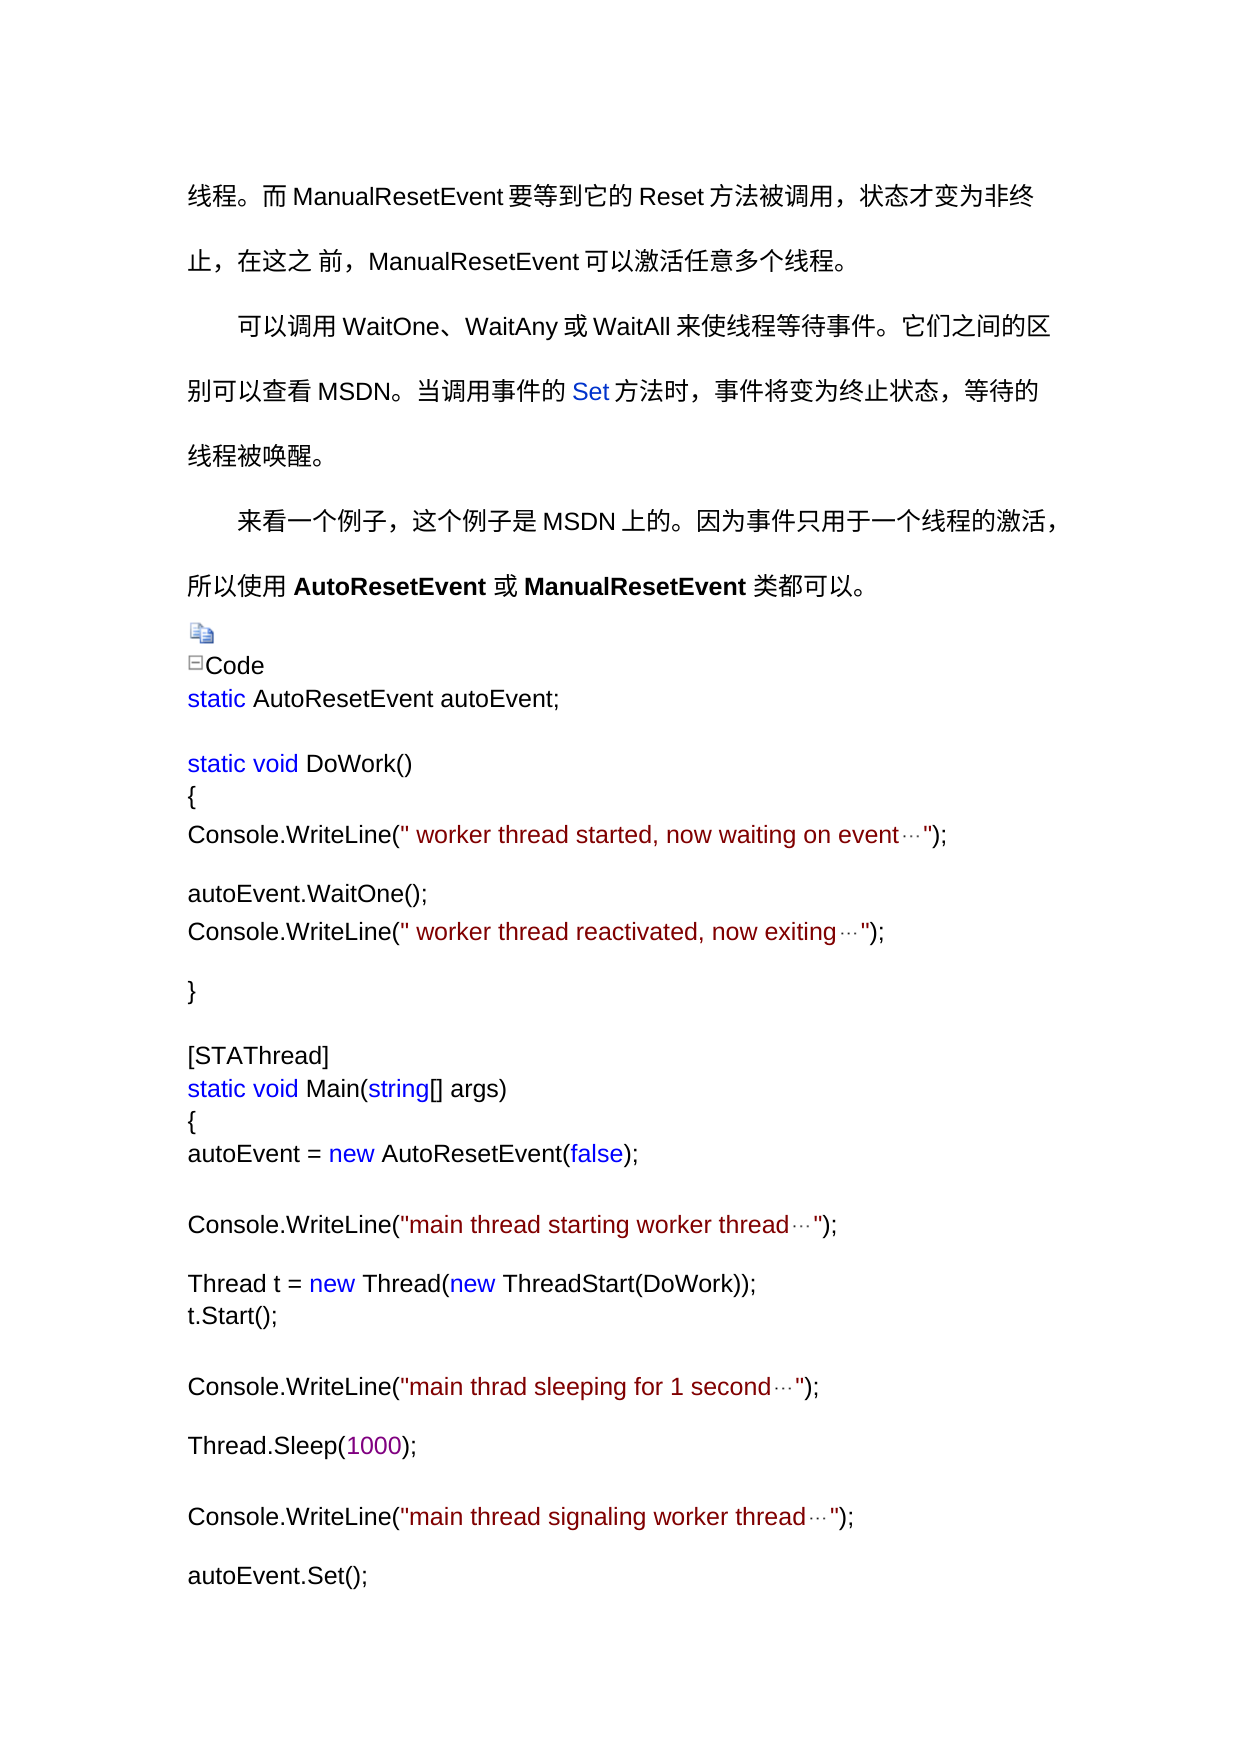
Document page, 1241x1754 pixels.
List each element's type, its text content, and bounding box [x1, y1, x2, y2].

picture [771, 1364, 796, 1396]
picture [187, 617, 219, 675]
picture [789, 1202, 814, 1234]
picture [899, 812, 923, 844]
picture [806, 1494, 830, 1526]
picture [837, 909, 861, 941]
text 可以调用WaitOne、WaitAny或WaitAll来使线程等待事件。它们之间的区别可以查看MSDN。当调用事件的 Set方法时，事件将变为终止状态，等待的线程被唤醒。 [187, 292, 1053, 487]
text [187, 162, 1053, 292]
text 来看一个例子，这个例子是MSDN上的。因为事件只用于一个线程的激活，所以使用 AutoResetEvent 或 ManualResetEvent 类都可以。 [187, 487, 1053, 617]
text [187, 649, 1053, 1592]
